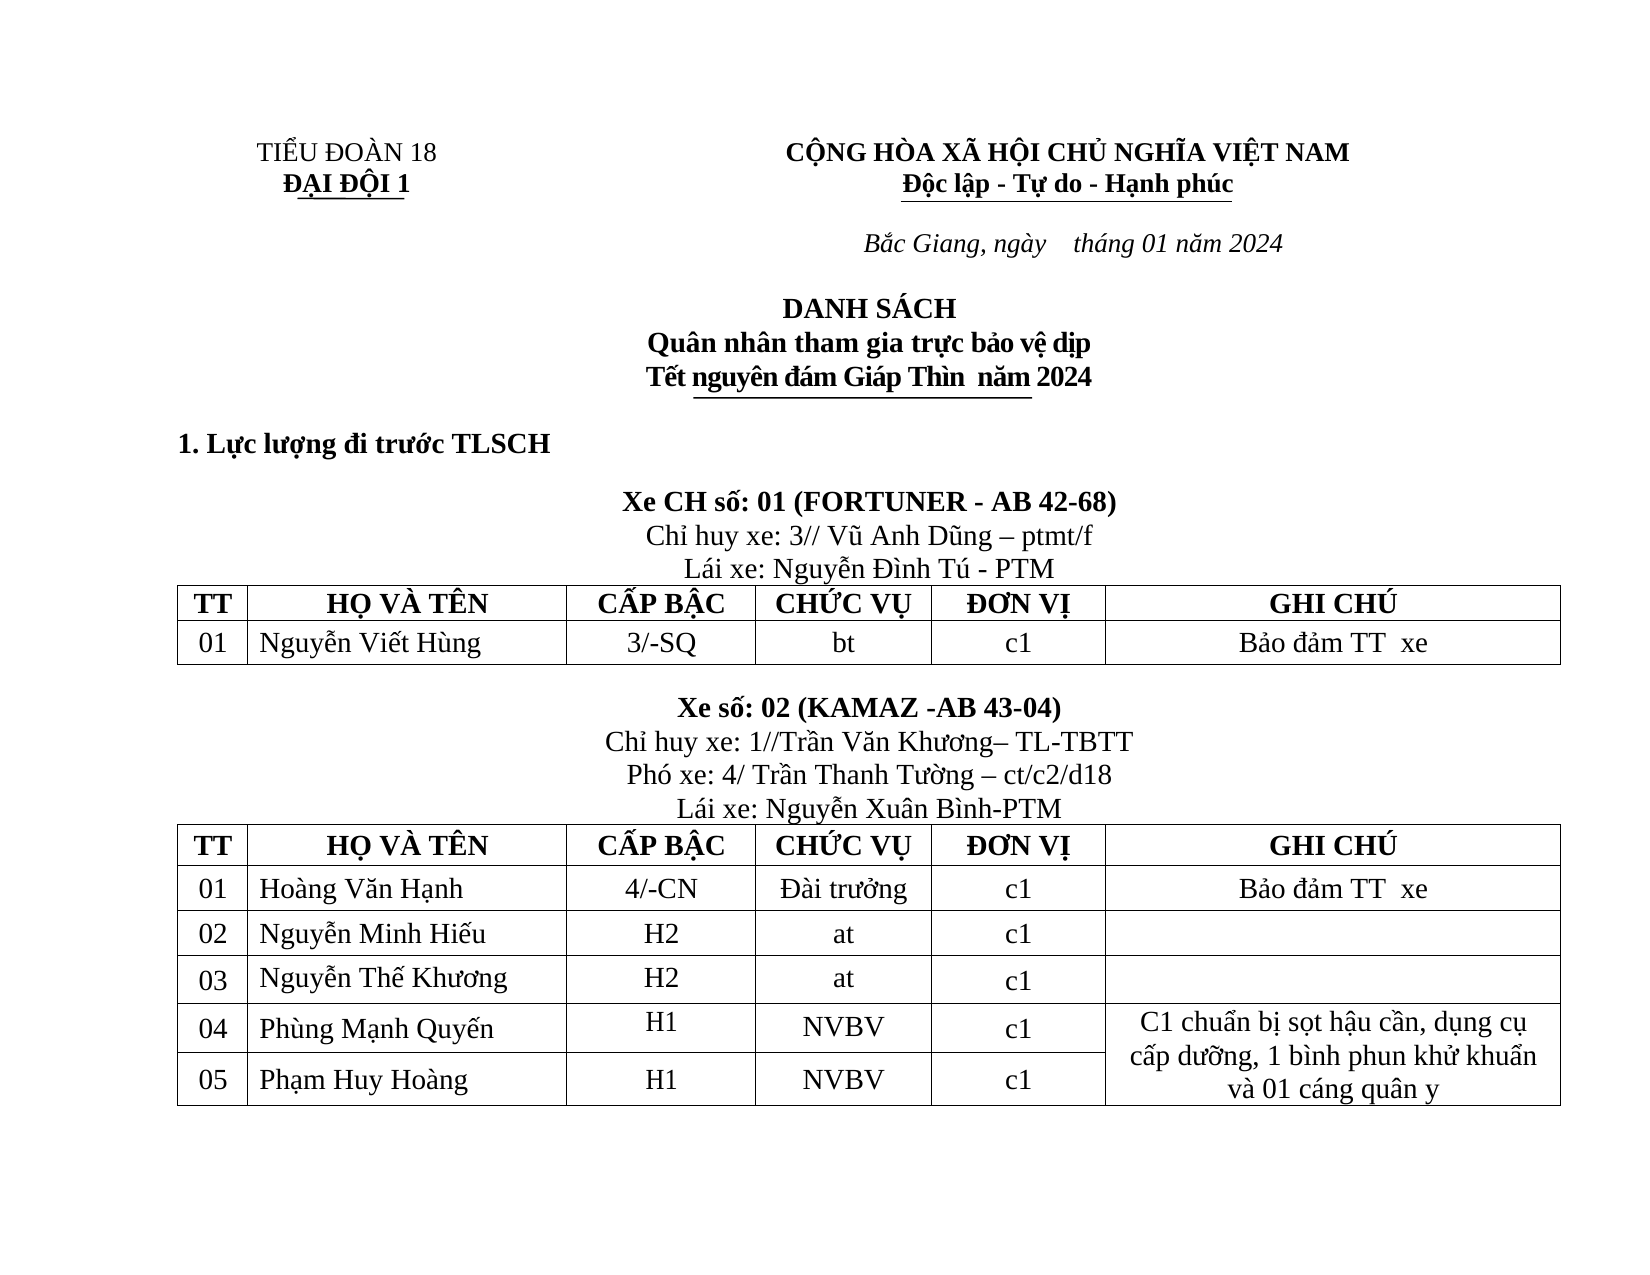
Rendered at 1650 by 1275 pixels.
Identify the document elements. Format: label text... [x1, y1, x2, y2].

table_cell c1 [932, 956, 1105, 1003]
table_cell Hoàng Văn Hạnh [248, 866, 566, 910]
table_cell Bảo đảm TT xe [1106, 621, 1560, 664]
table_header HỌ VÀ TÊN [248, 586, 566, 619]
table_cell 04 [178, 1004, 247, 1052]
table_cell [1106, 911, 1560, 954]
table_header TT [178, 586, 247, 619]
table_cell bt [756, 621, 931, 664]
text Quân nhân tham gia trực bảo vệ dịp [177, 325, 1561, 359]
table_cell Nguyễn Viết Hùng [248, 621, 566, 664]
table_cell at [756, 956, 931, 1003]
table_cell 05 [178, 1053, 247, 1105]
table_header ĐƠN VỊ [932, 586, 1105, 619]
table_header CẤP BẬC [567, 586, 755, 619]
table_cell 01 [178, 621, 247, 664]
text Xe CH số: 01 (FORTUNER - AB 42-68) [177, 484, 1561, 518]
table_cell H1 [567, 1004, 755, 1052]
table_cell 03 [178, 956, 247, 1003]
table_cell c1 [932, 1053, 1105, 1105]
text Chỉ huy xe: 3// Vũ Anh Dũng – ptmt/f [177, 518, 1561, 551]
table_header GHI CHÚ [1106, 586, 1560, 619]
table_cell 4/-CN [567, 866, 755, 910]
table_cell HỌ VÀ TÊN [248, 825, 566, 865]
table_cell Phùng Mạnh Quyến [248, 1004, 566, 1052]
table_cell 01 [178, 866, 247, 910]
table_cell CHỨC VỤ [756, 825, 931, 865]
table_cell 02 [178, 911, 247, 954]
table_cell Phạm Huy Hoàng [248, 1053, 566, 1105]
table_cell CẤP BẬC [567, 825, 755, 865]
table_cell GHI CHÚ [1106, 825, 1560, 865]
table_cell Đài trưởng [756, 866, 931, 910]
table_cell C1 chuẩn bị sọt hậu cần, dụng cụ cấp dưỡng, 1 bình phun khử khuẩn và 01 cáng quân y [1106, 1004, 1560, 1105]
table_cell NVBV [756, 1004, 931, 1052]
text Lái xe: Nguyễn Đình Tú - PTM [177, 551, 1561, 585]
table_cell H2 [567, 956, 755, 1003]
table_cell Bảo đảm TT xe [1106, 866, 1560, 910]
table_cell at [756, 911, 931, 954]
text 1. Lực lượng đi trước TLSCH [177, 426, 1561, 459]
table_cell c1 [932, 911, 1105, 954]
table_header CHỨC VỤ [756, 586, 931, 619]
table_cell c1 [932, 621, 1105, 664]
text Tết nguyên đám Giáp Thìn năm 2024 [177, 359, 1561, 392]
table_cell H1 [567, 1053, 755, 1105]
table_cell c1 [932, 1004, 1105, 1052]
table_cell c1 [932, 866, 1105, 910]
table_cell H2 [567, 911, 755, 954]
table_cell Nguyễn Thế Khương [248, 956, 566, 1003]
table_cell 3/-SQ [567, 621, 755, 664]
table_cell TT [178, 825, 247, 865]
text DANH SÁCH [177, 292, 1561, 325]
table_header CỘNG HÒA XÃ HỘI CHỦ NGHĨA VIỆT Độc lập - Tự do - Hạnh phúc Bắc Giang, ngày tháng 01 năm 2024 [516, 136, 1561, 258]
table_header tiểu đoàn 18 ĐẠI ĐỘI 1 [177, 136, 516, 258]
table_cell [1106, 956, 1560, 1003]
table_cell Xe số: 02 (KAMAZ -AB 43-04) Chỉ huy xe: 1//Trần Văn Khương– TL-TBTT Phó xe: 4/ Trần Thanh Tường – ct/c2/d18 Lái xe: Nguyễn Xuân Bình-PTM [178, 665, 1561, 824]
table_cell Nguyễn Minh Hiếu [248, 911, 566, 954]
table_cell ĐƠN VỊ [932, 825, 1105, 865]
table_cell NVBV [756, 1053, 931, 1105]
